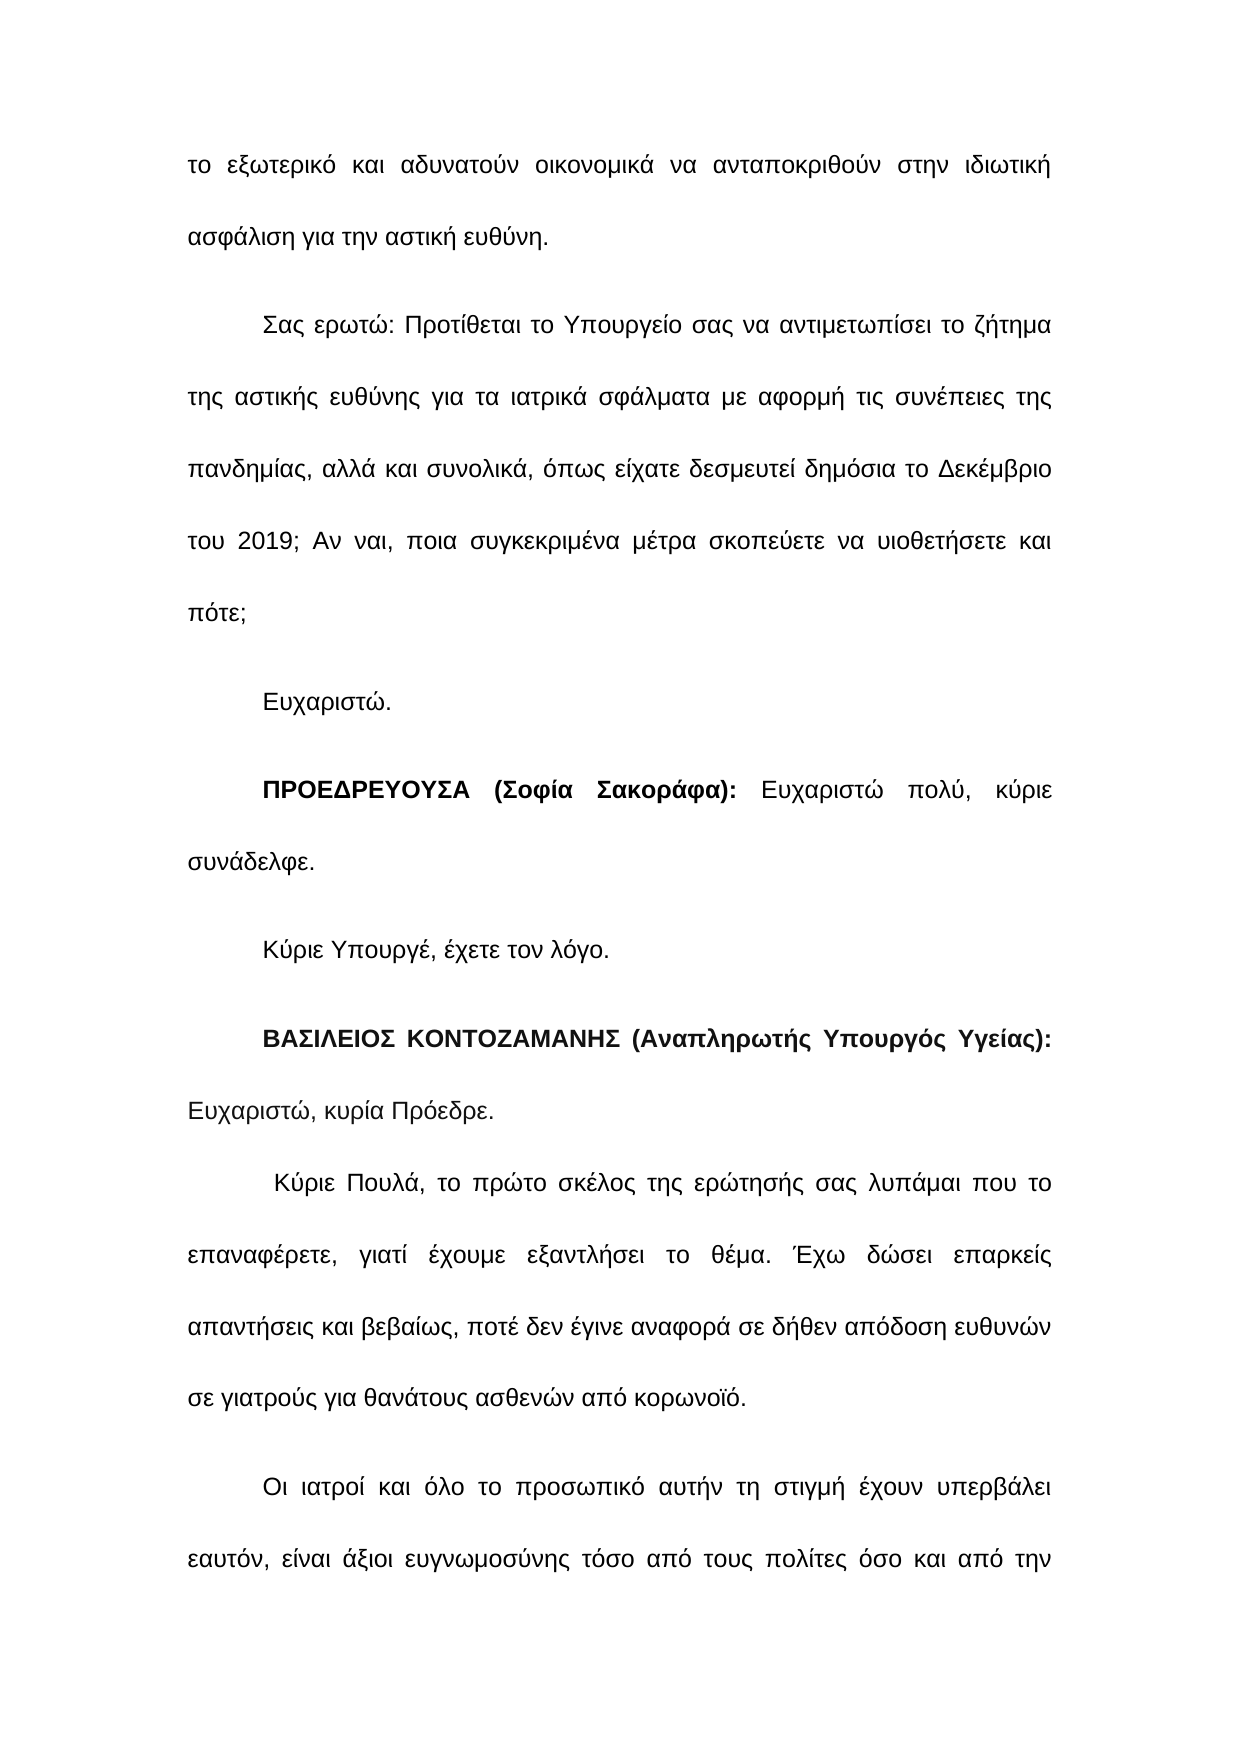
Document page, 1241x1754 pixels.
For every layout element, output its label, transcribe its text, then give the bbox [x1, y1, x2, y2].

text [187, 1472, 1053, 1572]
text Κύριε Υπουργέ, έχετε τον λόγο. [187, 935, 1053, 964]
text Ευχαριστώ. [187, 686, 1053, 715]
text Σας ερωτώ: Προτίθεται το Υπουργείο σας να αντιμετωπίσει το ζήτημα της αστικής ευθύνης για τα ιατρικά σφάλματα με αφορμή τις συνέπειες της πανδημίας, αλλά και συνολικά, όπως είχατε δεσμευτεί δημόσια το Δεκέμβριο του 2019; Αν ναι, ποια συγκεκριμένα μέτρα σκοπεύετε να υιοθετήσετε και πότε; [187, 310, 1053, 627]
text ΠΡΟΕΔΡΕΥΟΥΣΑ (Σοφία Σακοράφα): Ευχαριστώ πολύ, κύριε συνάδελφε. [187, 775, 1053, 876]
text ΒΑΣΙΛΕΙΟΣ ΚΟΝΤΟΖΑΜΑΝΗΣ (Αναπληρωτής Υπουργός Υγείας): Ευχαριστώ, κυρία Πρόεδρε. [187, 1024, 1053, 1124]
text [187, 150, 1053, 251]
text Κύριε Πουλά, το πρώτο σκέλος της ερώτησής σας λυπάμαι που το επαναφέρετε, γιατί έχουμε εξαντλήσει το θέμα. Έχω δώσει επαρκείς απαντήσεις και βεβαίως, ποτέ δεν έγινε αναφορά σε δήθεν απόδοση ευθυνών σε γιατρούς για θανάτους ασθενών από κορωνοϊό. [187, 1168, 1053, 1412]
